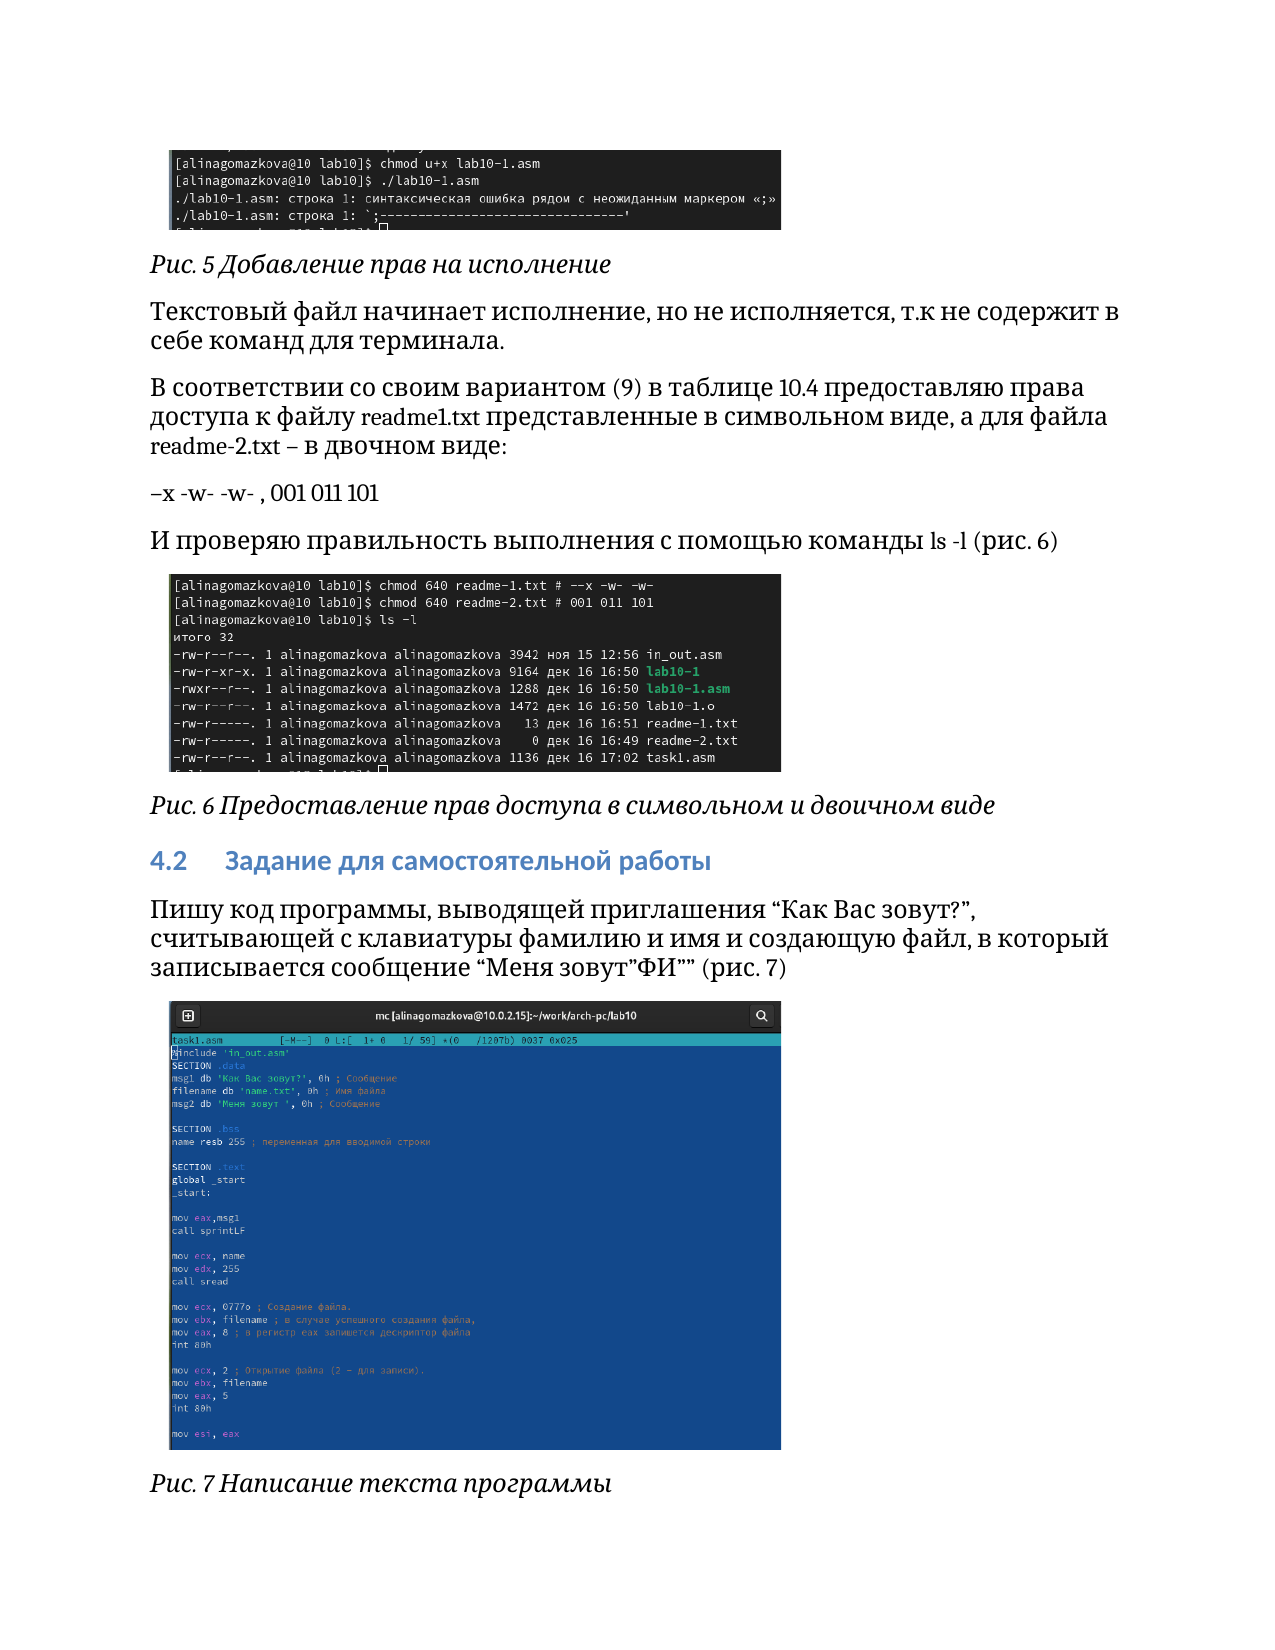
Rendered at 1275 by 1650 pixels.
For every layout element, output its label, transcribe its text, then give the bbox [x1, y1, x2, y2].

text Рис. 7 Написание текста программы [150, 1470, 1125, 1499]
text В соответствии со своим вариантом (9) в таблице 10.4 предоставляю права доступа к файлу readme1.txt представленные в символьном виде, а для файла readme-2.txt – в двочном виде: [150, 374, 1125, 461]
picture [168, 574, 782, 772]
picture [168, 1001, 782, 1450]
picture [168, 150, 782, 230]
text И проверяю правильность выполнения с помощью команды ls -l (рис. 6) [150, 527, 1125, 556]
text Рис. 5 Добавление прав на исполнение [150, 251, 1125, 279]
text –x -w- -w- , 001 011 101 [150, 479, 1125, 508]
subtitle 4.2 Задание для самостоятельной работы [150, 842, 1125, 877]
text Рис. 6 Предоставление прав доступа в символьном и двоичном виде [150, 792, 1125, 821]
text Текстовый файл начинает исполнение, но не исполняется, т.к не содержит в себе команд для терминала. [150, 298, 1125, 356]
text Пишу код программы, выводящей приглашения “Как Вас зовут?”, считывающей с клавиатуры фамилию и имя и создающую файл, в который записывается сообщение “Меня зовут”ФИ”” (рис. 7) [150, 896, 1125, 982]
